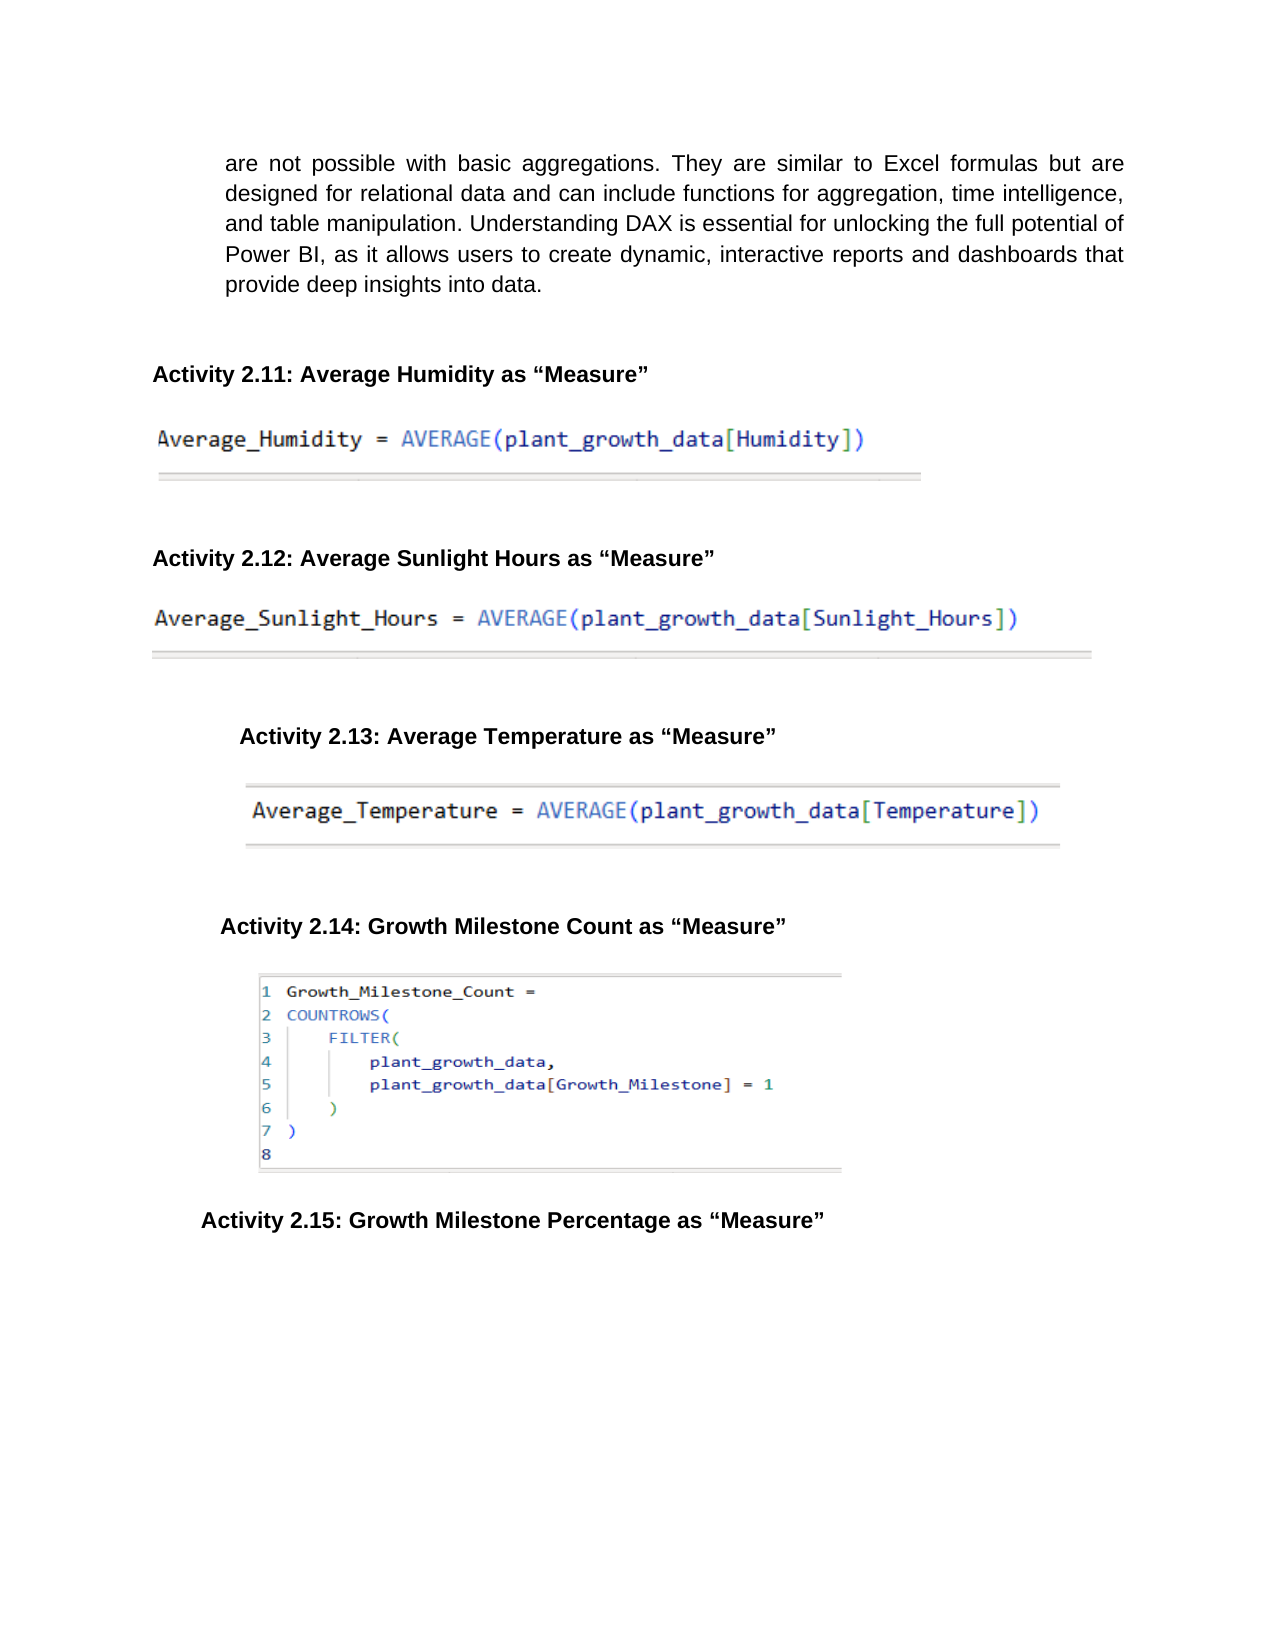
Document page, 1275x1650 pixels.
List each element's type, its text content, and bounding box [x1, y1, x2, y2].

picture [158, 421, 921, 481]
picture [245, 783, 1061, 849]
text Activity 2.15: Growth Milestone Percentage as “Measure” [150, 1207, 1125, 1233]
picture [152, 605, 1092, 659]
picture [258, 973, 842, 1173]
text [225, 150, 1125, 297]
text Activity 2.12: Average Sunlight Hours as “Measure” [150, 544, 1125, 571]
text Activity 2.11: Average Humidity as “Measure” [150, 361, 1125, 388]
text Activity 2.13: Average Temperature as “Measure” [150, 723, 1125, 750]
text Activity 2.14: Growth Milestone Count as “Measure” [150, 913, 1125, 939]
